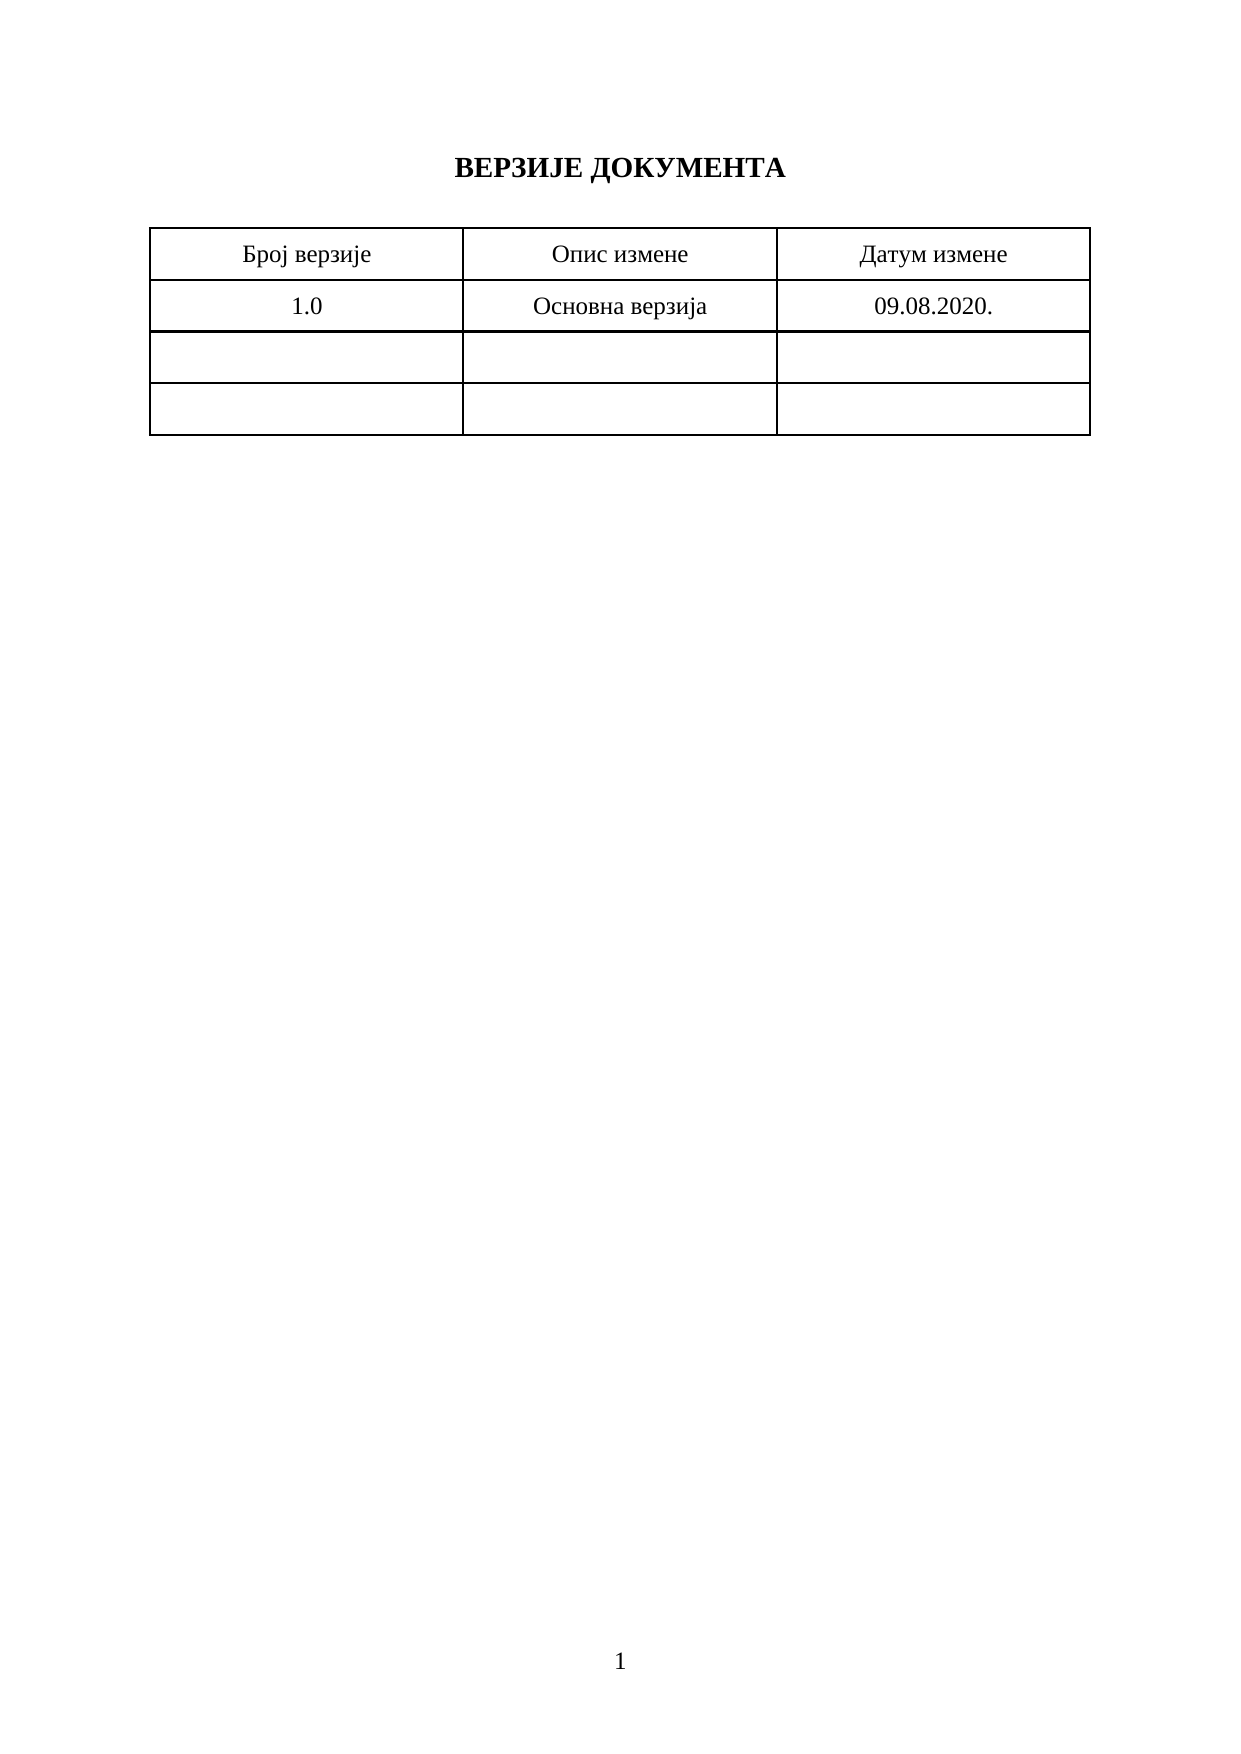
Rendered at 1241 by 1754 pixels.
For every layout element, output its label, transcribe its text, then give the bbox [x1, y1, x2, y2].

table_cell Основна верзија [464, 281, 776, 330]
table_cell [464, 384, 776, 434]
table_cell [151, 333, 462, 382]
table_cell 1.0 [151, 281, 462, 330]
table_header Датум измене [778, 229, 1089, 279]
table_cell [464, 333, 776, 382]
table_header Број верзије [151, 229, 462, 279]
table_cell [778, 333, 1089, 382]
table_cell 09.08.2020. [778, 281, 1089, 330]
table_header Опис измене [464, 229, 776, 279]
table_cell [151, 384, 462, 434]
text ВЕРЗИЈЕ ДОКУМЕНТА [150, 150, 1090, 183]
table_cell [778, 384, 1089, 434]
